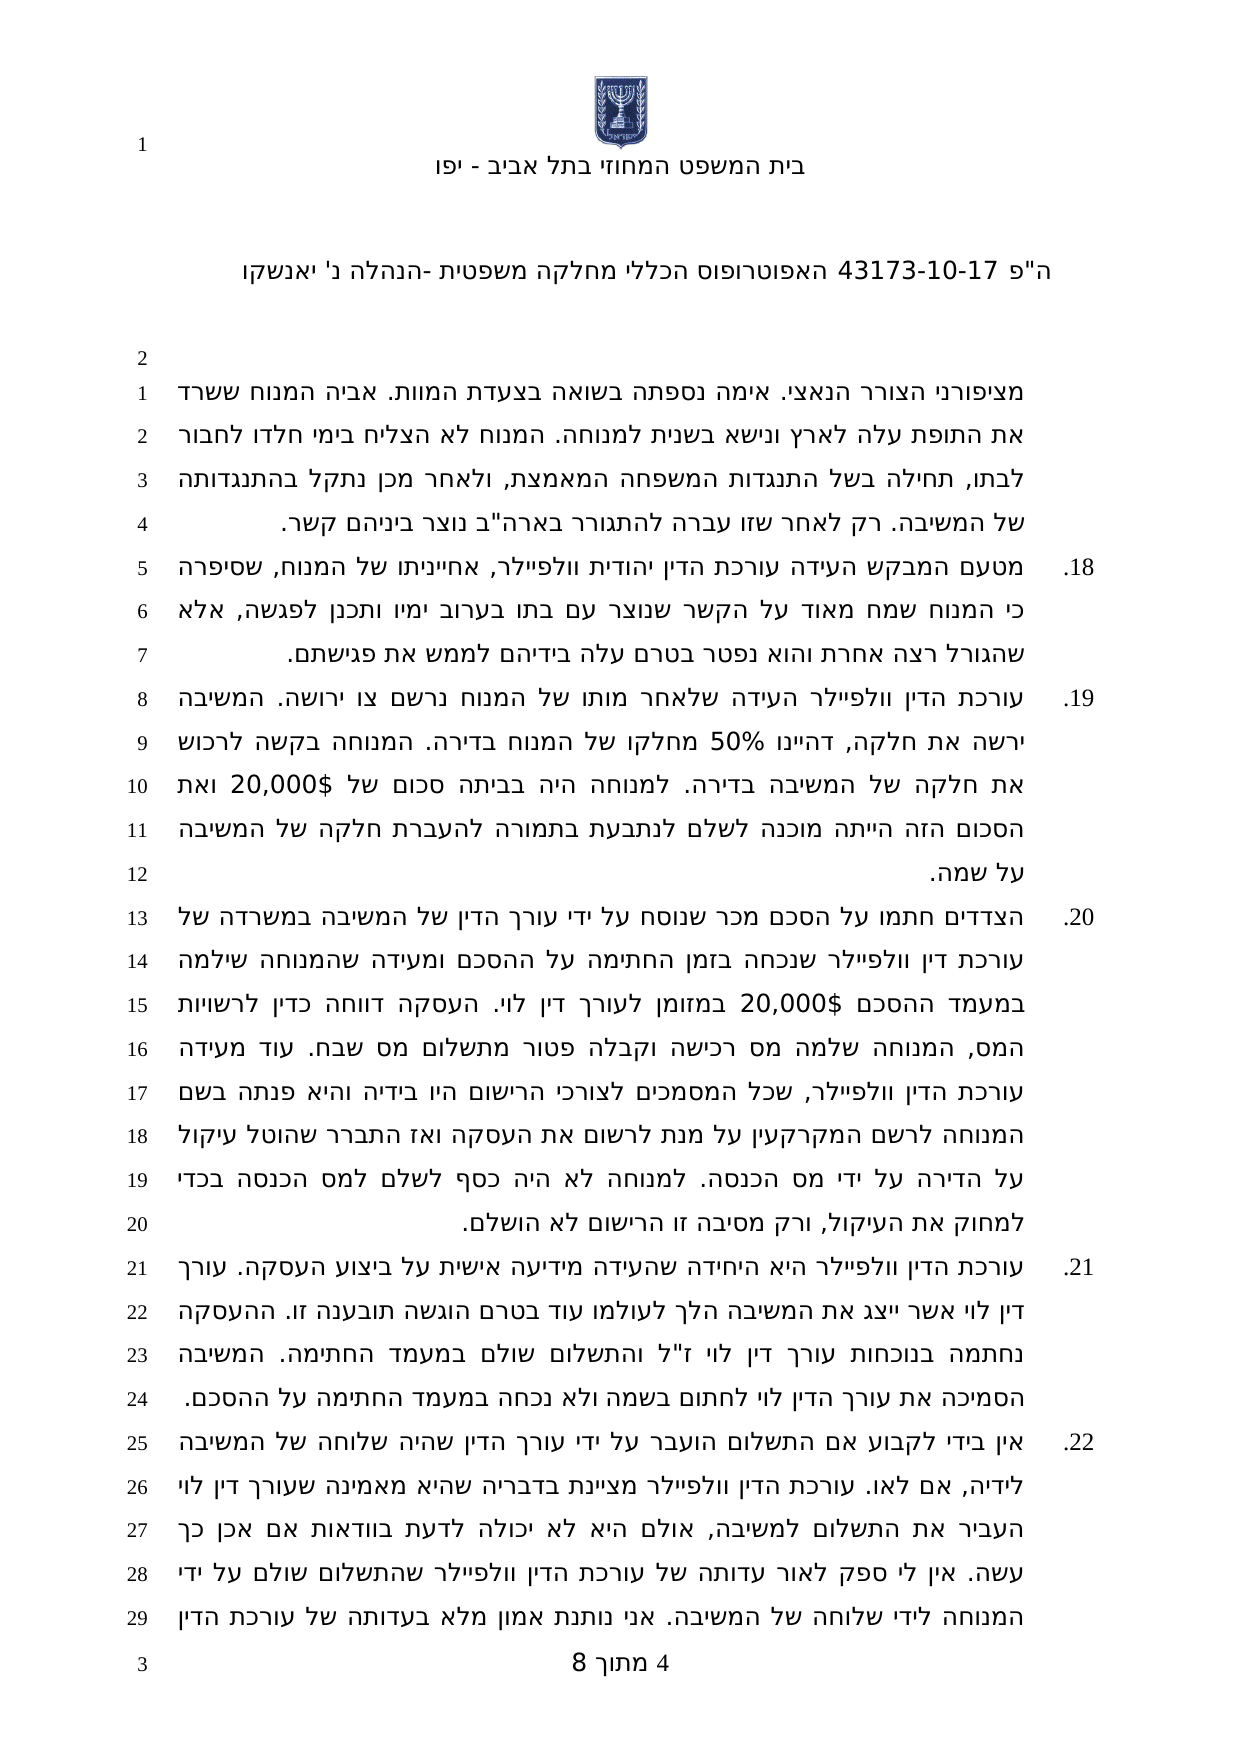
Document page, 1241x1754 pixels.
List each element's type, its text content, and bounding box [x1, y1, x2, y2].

picture [589, 75, 651, 152]
list עורכת הדין וולפיילר היא היחידה שהעידה מידיעה אישית על ביצוע העסקה. עורך דין לוי אשר ייצג את המשיבה הלך לעולמו עוד בטרם הוגשה תובענה זו. ההעסקה נחתמה בנוכחות עורך דין לוי ז"ל והתשלום שולם במעמד החתימה. המשיבה הסמיכה את עורך הדין לוי לחתום בשמה ולא נכחה במעמד החתימה על ההסכם. [177, 1252, 1063, 1412]
list מטעם המבקש העידה עורכת הדין יהודית וולפיילר, אחייניתו של המנוח, שסיפרה כי המנוח שמח מאוד על הקשר שנוצר עם בתו בערוב ימיו ותכנן לפגשה, אלא שהגורל רצה אחרת והוא נפטר בטרם עלה בידיהם לממש את פגישתם. [177, 552, 1063, 668]
list עורכת הדין וולפיילר העידה שלאחר מותו של המנוח נרשם צו ירושה. המשיבה ירשה את חלקה, דהיינו 50% מחלקו של המנוח בדירה. המנוחה בקשה לרכוש את חלקה של המשיבה בדירה. למנוחה היה בביתה סכום של 20,000$ ואת הסכום הזה הייתה מוכנה לשלם לנתבעת בתמורה להעברת חלקה של המשיבה על שמה. [177, 683, 1063, 887]
list הצדדים חתמו על הסכם מכר שנוסח על ידי עורך הדין של המשיבה במשרדה של עורכת דין וולפיילר שנכחה בזמן החתימה על ההסכם ומעידה שהמנוחה שילמה במעמד ההסכם 20,000$ במזומן לעורך דין לוי. העסקה דווחה כדין לרשויות המס, המנוחה שלמה מס רכישה וקבלה פטור מתשלום מס שבח. עוד מעידה עורכת הדין וולפיילר, שכל המסמכים לצורכי הרישום היו בידיה והיא פנתה בשם המנוחה לרשם המקרקעין על מנת לרשום את העסקה ואז התברר שהוטל עיקול על הדירה על ידי מס הכנסה. למנוחה לא היה כסף לשלם למס הכנסה בכדי למחוק את העיקול, ורק מסיבה זו הרישום לא הושלם. [177, 902, 1063, 1237]
